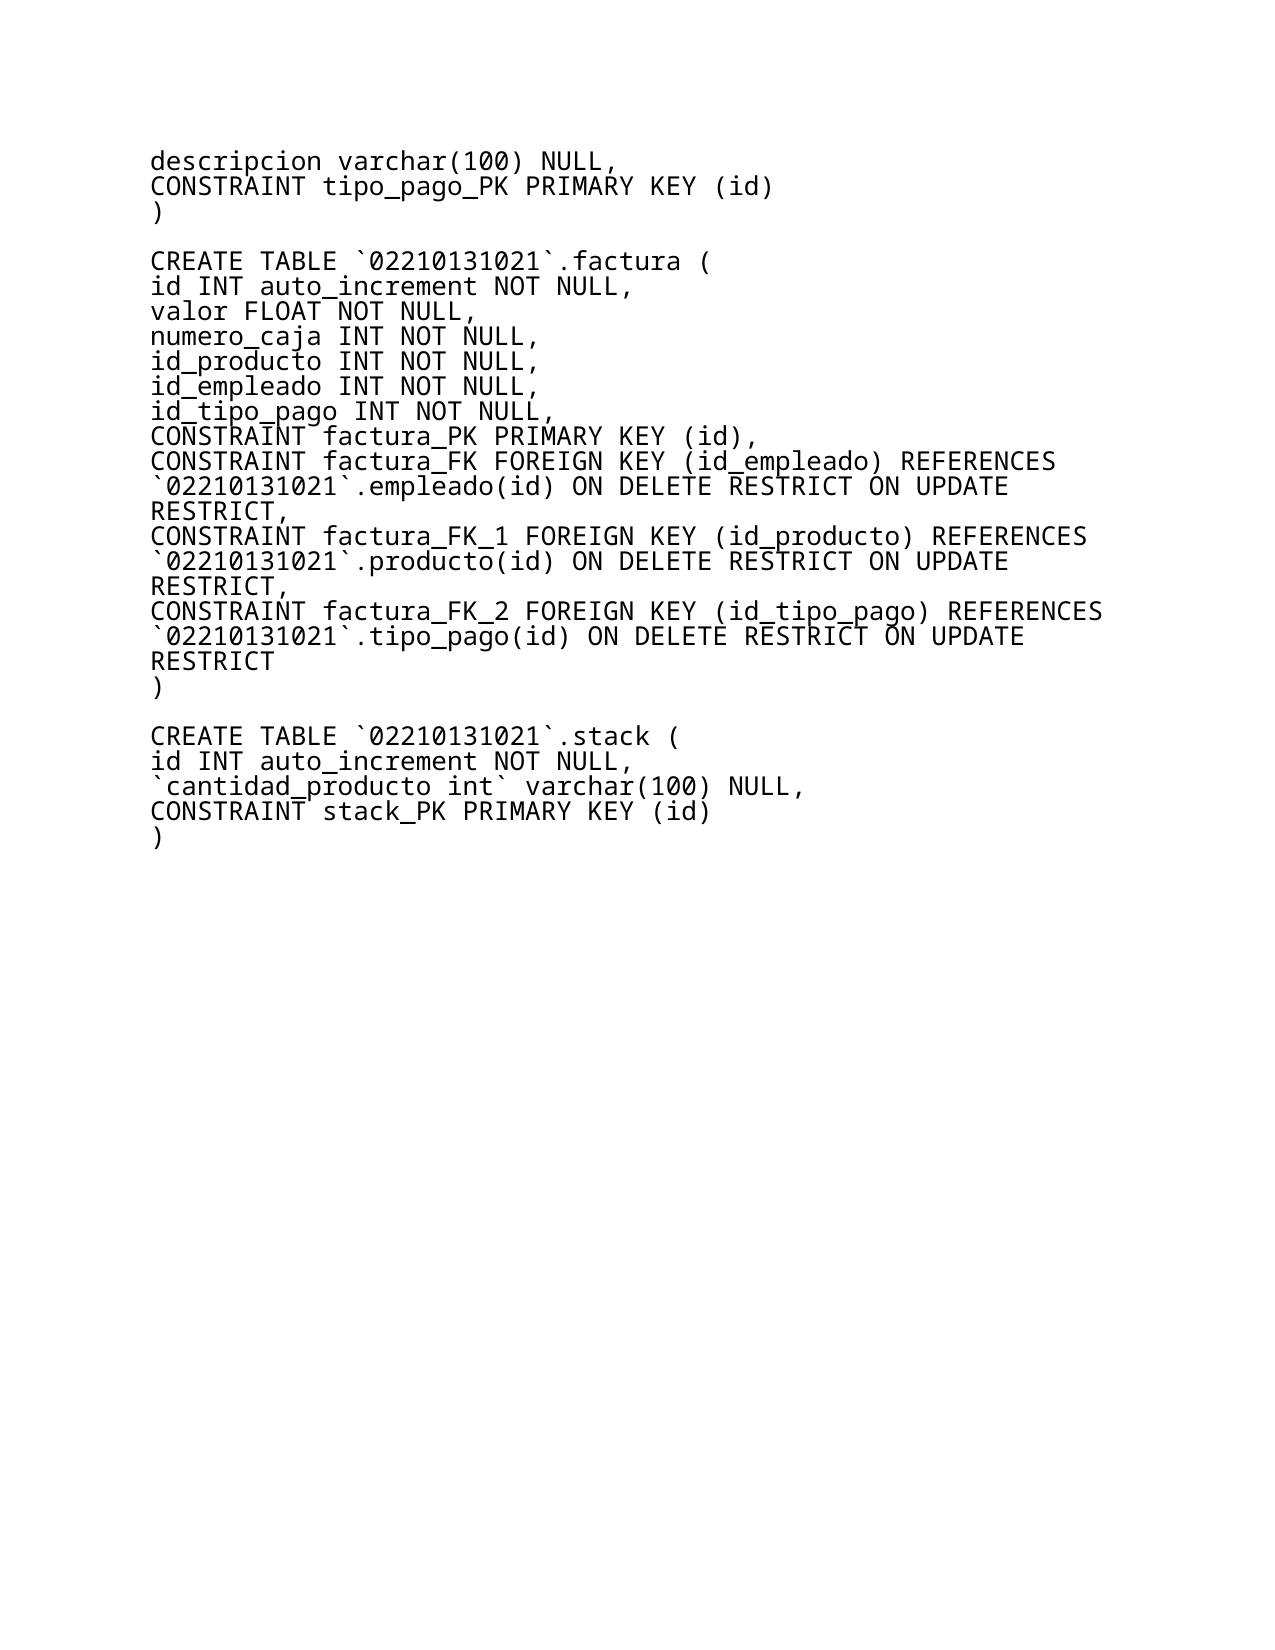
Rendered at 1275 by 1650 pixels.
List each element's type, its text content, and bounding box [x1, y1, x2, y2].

text descripcion varchar(100) NULL, [150, 150, 1125, 175]
text numero_caja INT NOT NULL, [150, 325, 1125, 350]
text CONSTRAINT factura_FK_2 FOREIGN KEY (id_tipo_pago) REFERENCES `02210131021`.tipo_pago(id) ON DELETE RESTRICT ON UPDATE RESTRICT [150, 600, 1125, 675]
text id_producto INT NOT NULL, [150, 350, 1125, 375]
text CREATE TABLE `02210131021`.factura ( [150, 250, 1125, 275]
text id_empleado INT NOT NULL, [150, 375, 1125, 400]
text CREATE TABLE `02210131021`.stack ( [150, 725, 1125, 750]
text CONSTRAINT factura_FK FOREIGN KEY (id_empleado) REFERENCES `02210131021`.empleado(id) ON DELETE RESTRICT ON UPDATE RESTRICT, [150, 450, 1125, 525]
text id_tipo_pago INT NOT NULL, [150, 400, 1125, 425]
text CONSTRAINT factura_PK PRIMARY KEY (id), [150, 425, 1125, 450]
text ) [150, 825, 1125, 850]
text CONSTRAINT factura_FK_1 FOREIGN KEY (id_producto) REFERENCES `02210131021`.producto(id) ON DELETE RESTRICT ON UPDATE RESTRICT, [150, 525, 1125, 600]
text id INT auto_increment NOT NULL, [150, 750, 1125, 775]
text CONSTRAINT tipo_pago_PK PRIMARY KEY (id) [150, 175, 1125, 200]
text ) [150, 675, 1125, 700]
text CONSTRAINT stack_PK PRIMARY KEY (id) [150, 800, 1125, 825]
text valor FLOAT NOT NULL, [150, 300, 1125, 325]
text `cantidad_producto int` varchar(100) NULL, [150, 775, 1125, 800]
text id INT auto_increment NOT NULL, [150, 275, 1125, 300]
text ) [150, 200, 1125, 225]
